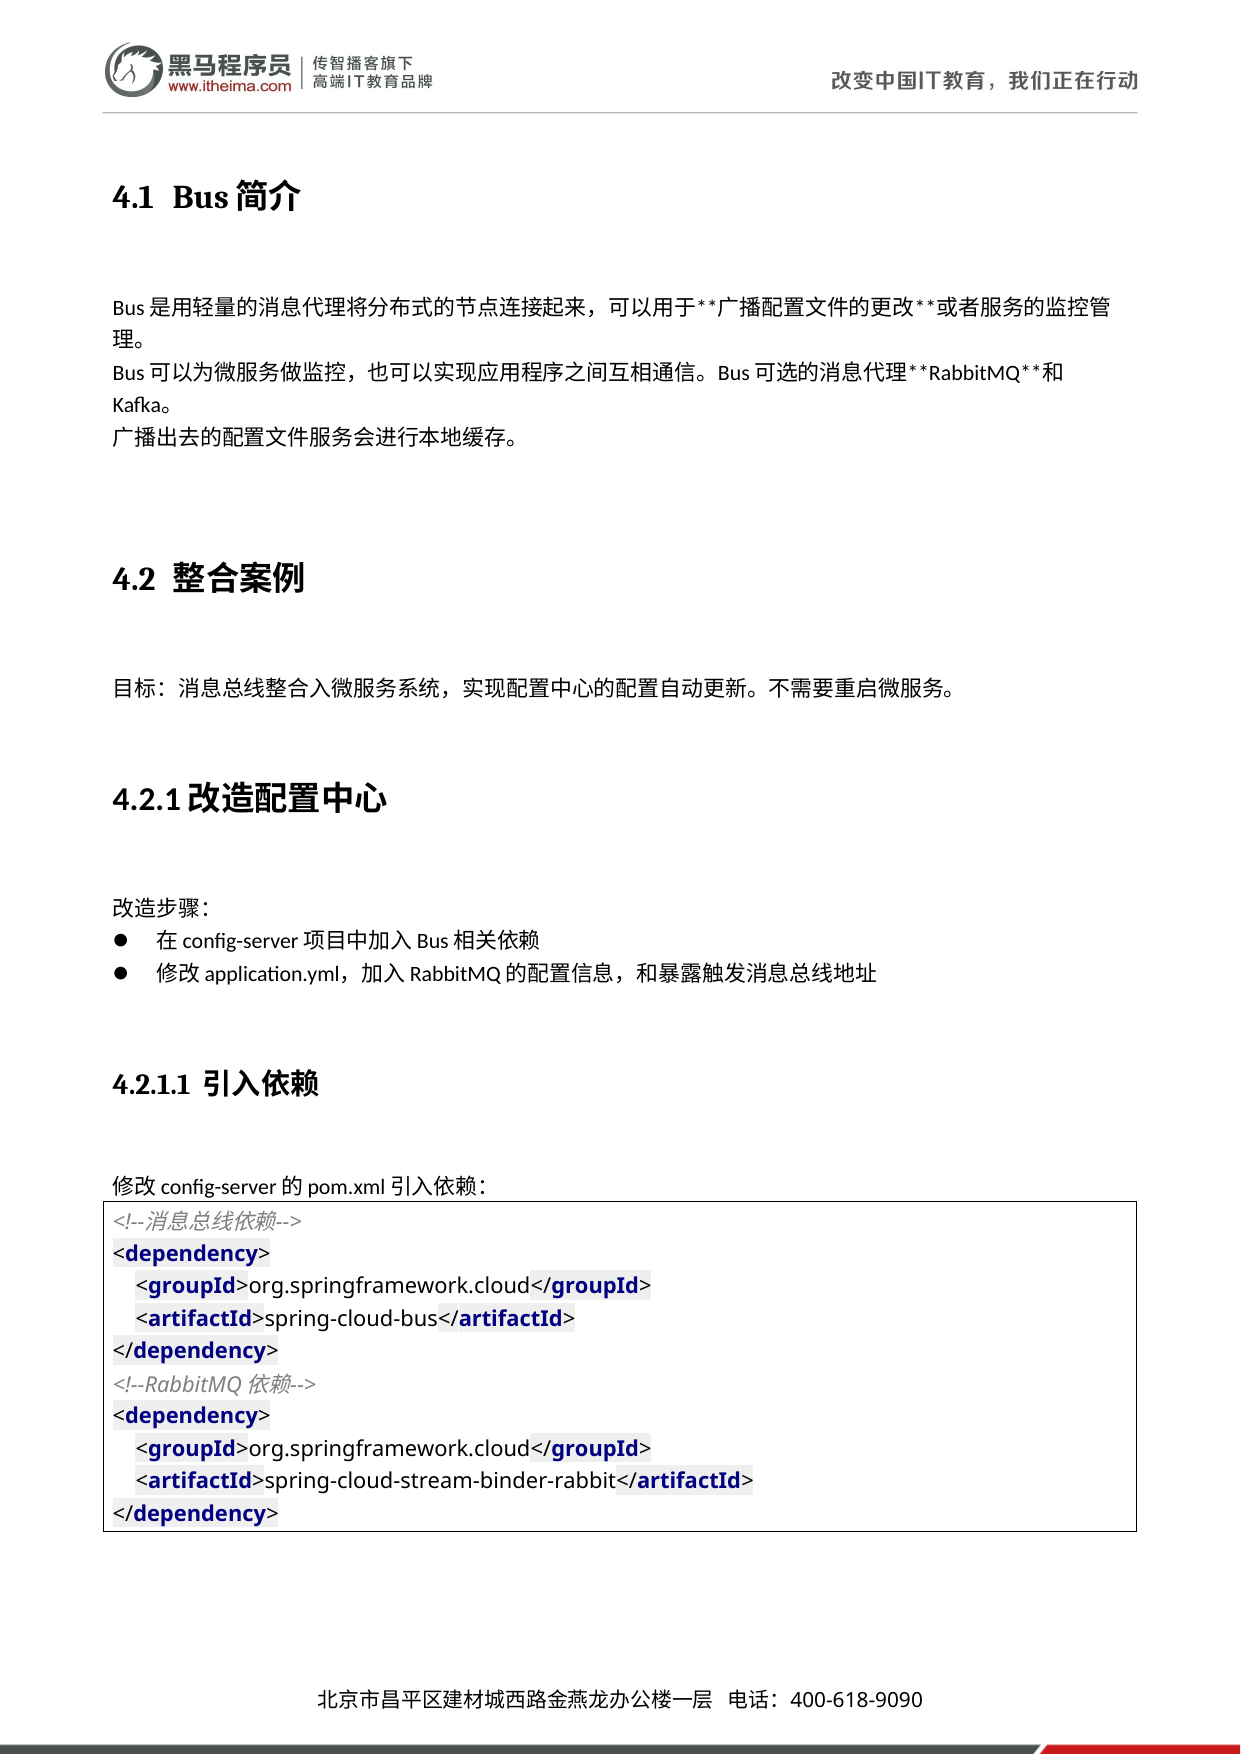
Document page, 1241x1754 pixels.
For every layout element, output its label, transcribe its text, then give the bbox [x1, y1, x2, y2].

picture [0, 4, 1240, 121]
subtitle Bus简介 [112, 162, 1128, 227]
subtitle 改造配置中心 [112, 763, 1128, 828]
text 目标：消息总线整合入微服务系统，实现配置中心的配置自动更新。不需要重启微服务。 [112, 671, 1128, 703]
text 广播出去的配置文件服务会进行本地缓存。 [112, 419, 1128, 452]
text Bus可以为微服务做监控，也可以实现应用程序之间互相通信。Bus可选的消息代理**RabbitMQ**和Kafka。 [112, 354, 1128, 419]
text <!--消息总线依赖--> <dependency> <groupId>org.springframework.cloud</groupId> <artifactId>spring-cloud-bus</artifactId> </dependency> <!--RabbitMQ依赖--> <dependency> <groupId>org.springframework.cloud</groupId> <artifactId>spring-cloud-stream-binder-rabbit</artifactId> </dependency> [104, 1202, 1136, 1531]
list 在config-server项目中加入Bus相关依赖 [112, 923, 1128, 955]
picture [0, 1686, 1241, 1754]
text 改造步骤： [112, 890, 1128, 923]
list 修改application.yml，加入RabbitMQ的配置信息，和暴露触发消息总线地址 [112, 955, 1128, 988]
subtitle 引入依赖 [112, 1049, 1128, 1114]
text 修改config-server的pom.xml引入依赖： [112, 1168, 1128, 1201]
text Bus是用轻量的消息代理将分布式的节点连接起来，可以用于**广播配置文件的更改**或者服务的监控管理。 [112, 289, 1128, 354]
subtitle 整合案例 [112, 544, 1128, 609]
